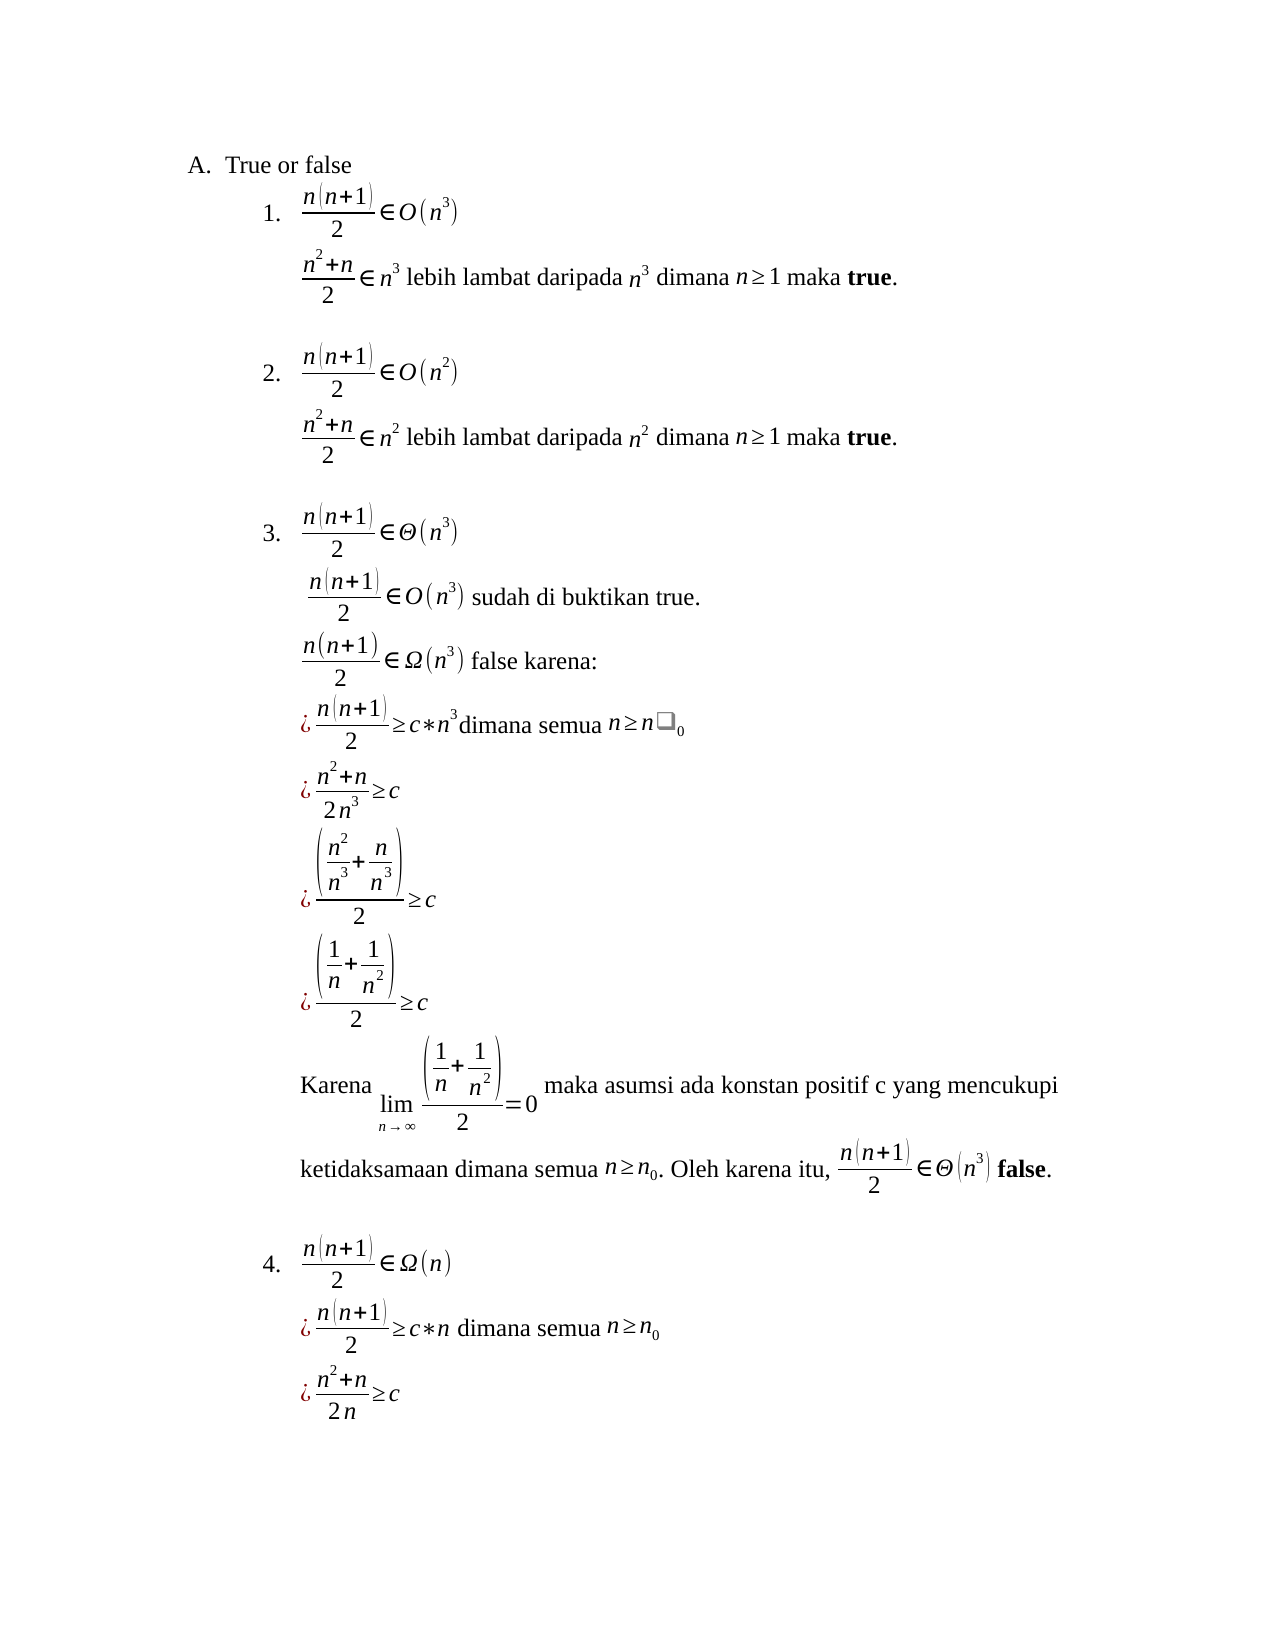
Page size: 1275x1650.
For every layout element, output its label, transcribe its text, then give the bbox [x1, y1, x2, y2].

list sudah di buktikan true. false karena: [300, 566, 1125, 691]
list Karena maka asumsi ada konstan positif c yang mencukupi ketidaksamaan dimana semua . Oleh karena itu, false. [300, 1035, 1125, 1199]
list lebih lambat daripada dimana maka true. [300, 245, 1125, 308]
list dimana semua [300, 693, 1125, 755]
list lebih lambat daripada dimana maka true. [300, 405, 1125, 468]
list dimana semua [300, 1297, 1125, 1359]
list True or false [187, 150, 1125, 179]
